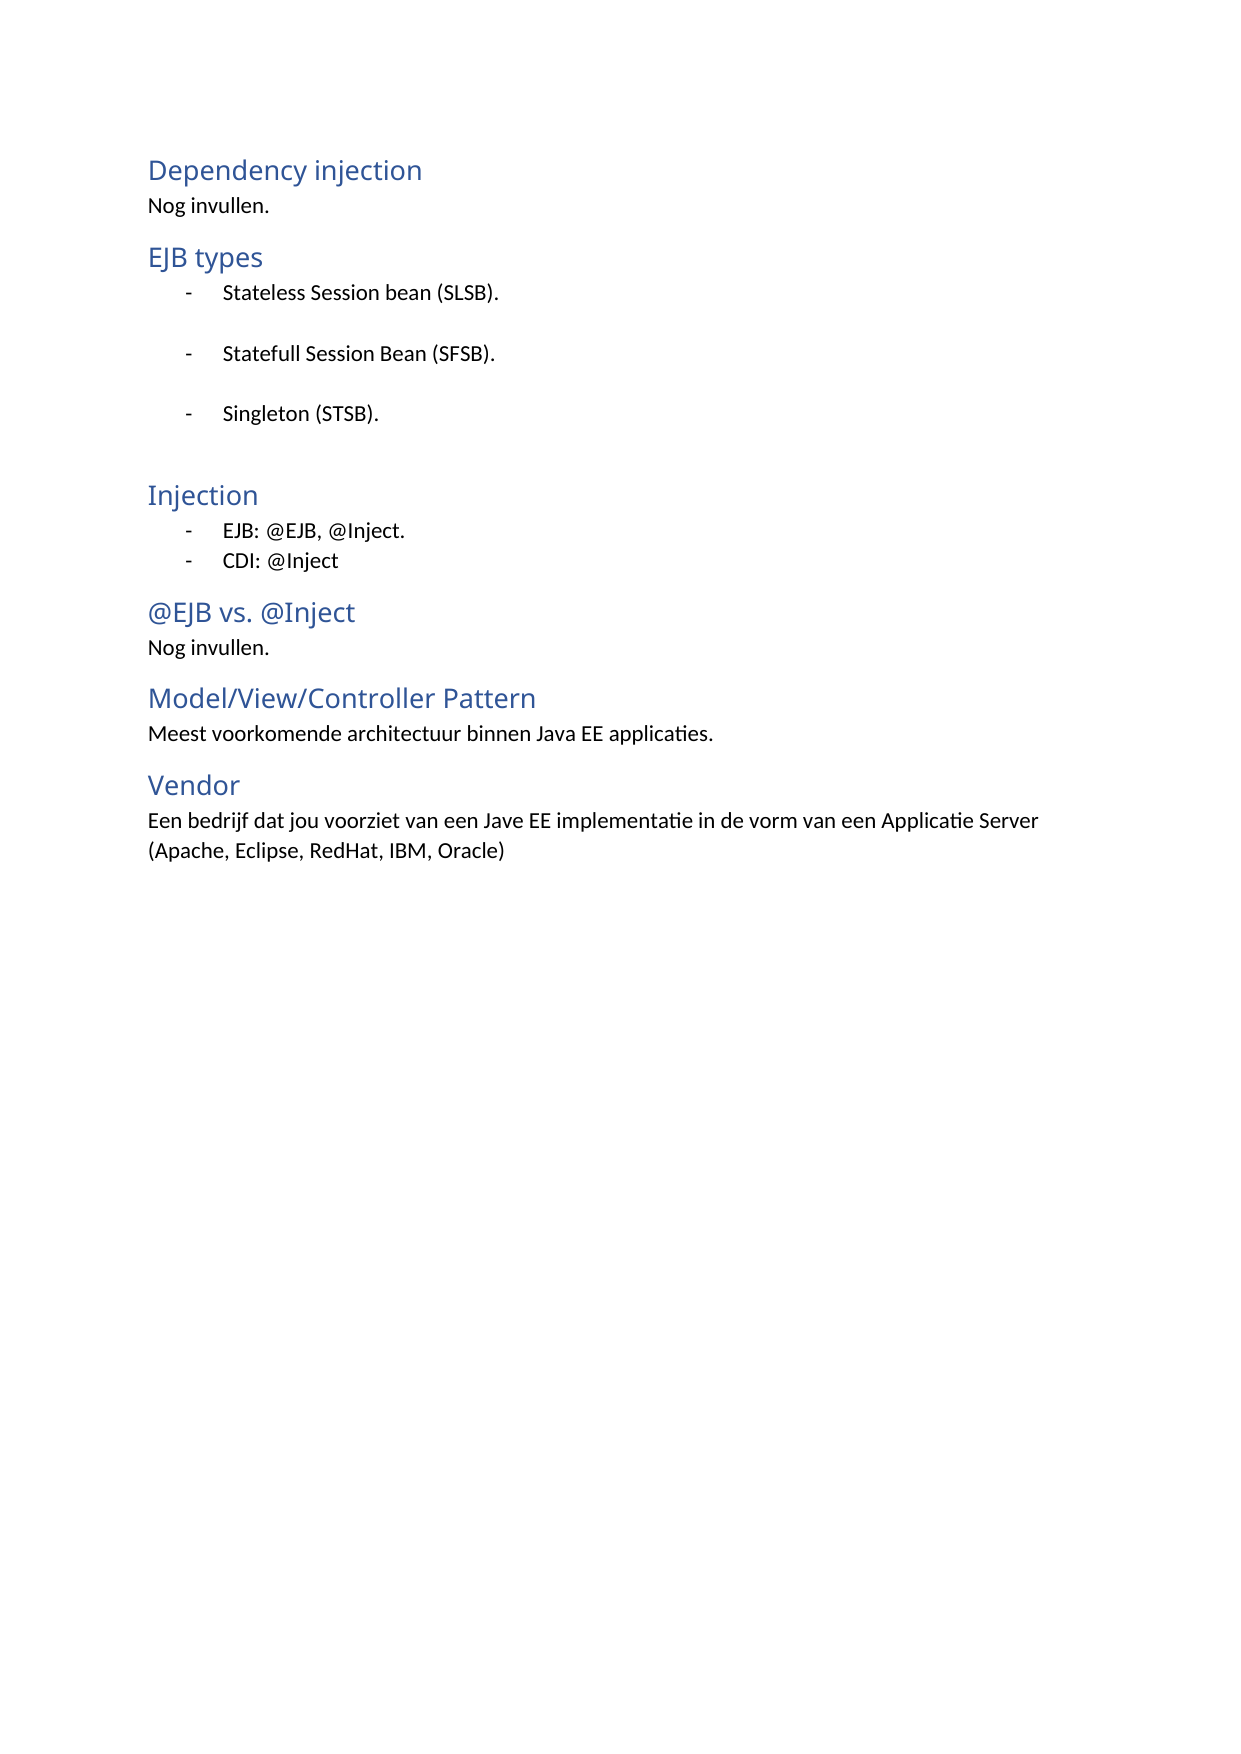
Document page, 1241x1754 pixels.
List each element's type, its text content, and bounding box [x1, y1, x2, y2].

subtitle Model/View/Controller Pattern [148, 680, 1093, 717]
text Meest voorkomende architectuur binnen Java EE applicaties. [148, 719, 1093, 747]
list Statefull Session Bean (SFSB). [185, 339, 1093, 397]
subtitle @EJB vs. @Inject [148, 593, 1093, 630]
list Singleton (STSB). [185, 399, 1093, 457]
subtitle Injection [148, 476, 1093, 513]
list EJB: @EJB, @Inject. [185, 516, 1093, 544]
subtitle Vendor [148, 766, 1093, 803]
subtitle EJB types [148, 238, 1093, 275]
text Nog invullen. [148, 192, 1093, 219]
subtitle Dependency injection [148, 152, 1093, 189]
list CDI: @Inject [185, 546, 1093, 574]
list Stateless Session bean (SLSB). [185, 278, 1093, 336]
text Nog invullen. [148, 633, 1093, 661]
text Een bedrijf dat jou voorziet van een Jave EE implementatie in de vorm van een Applicatie Server (Apache, Eclipse, RedHat, IBM, Oracle) [148, 806, 1093, 864]
